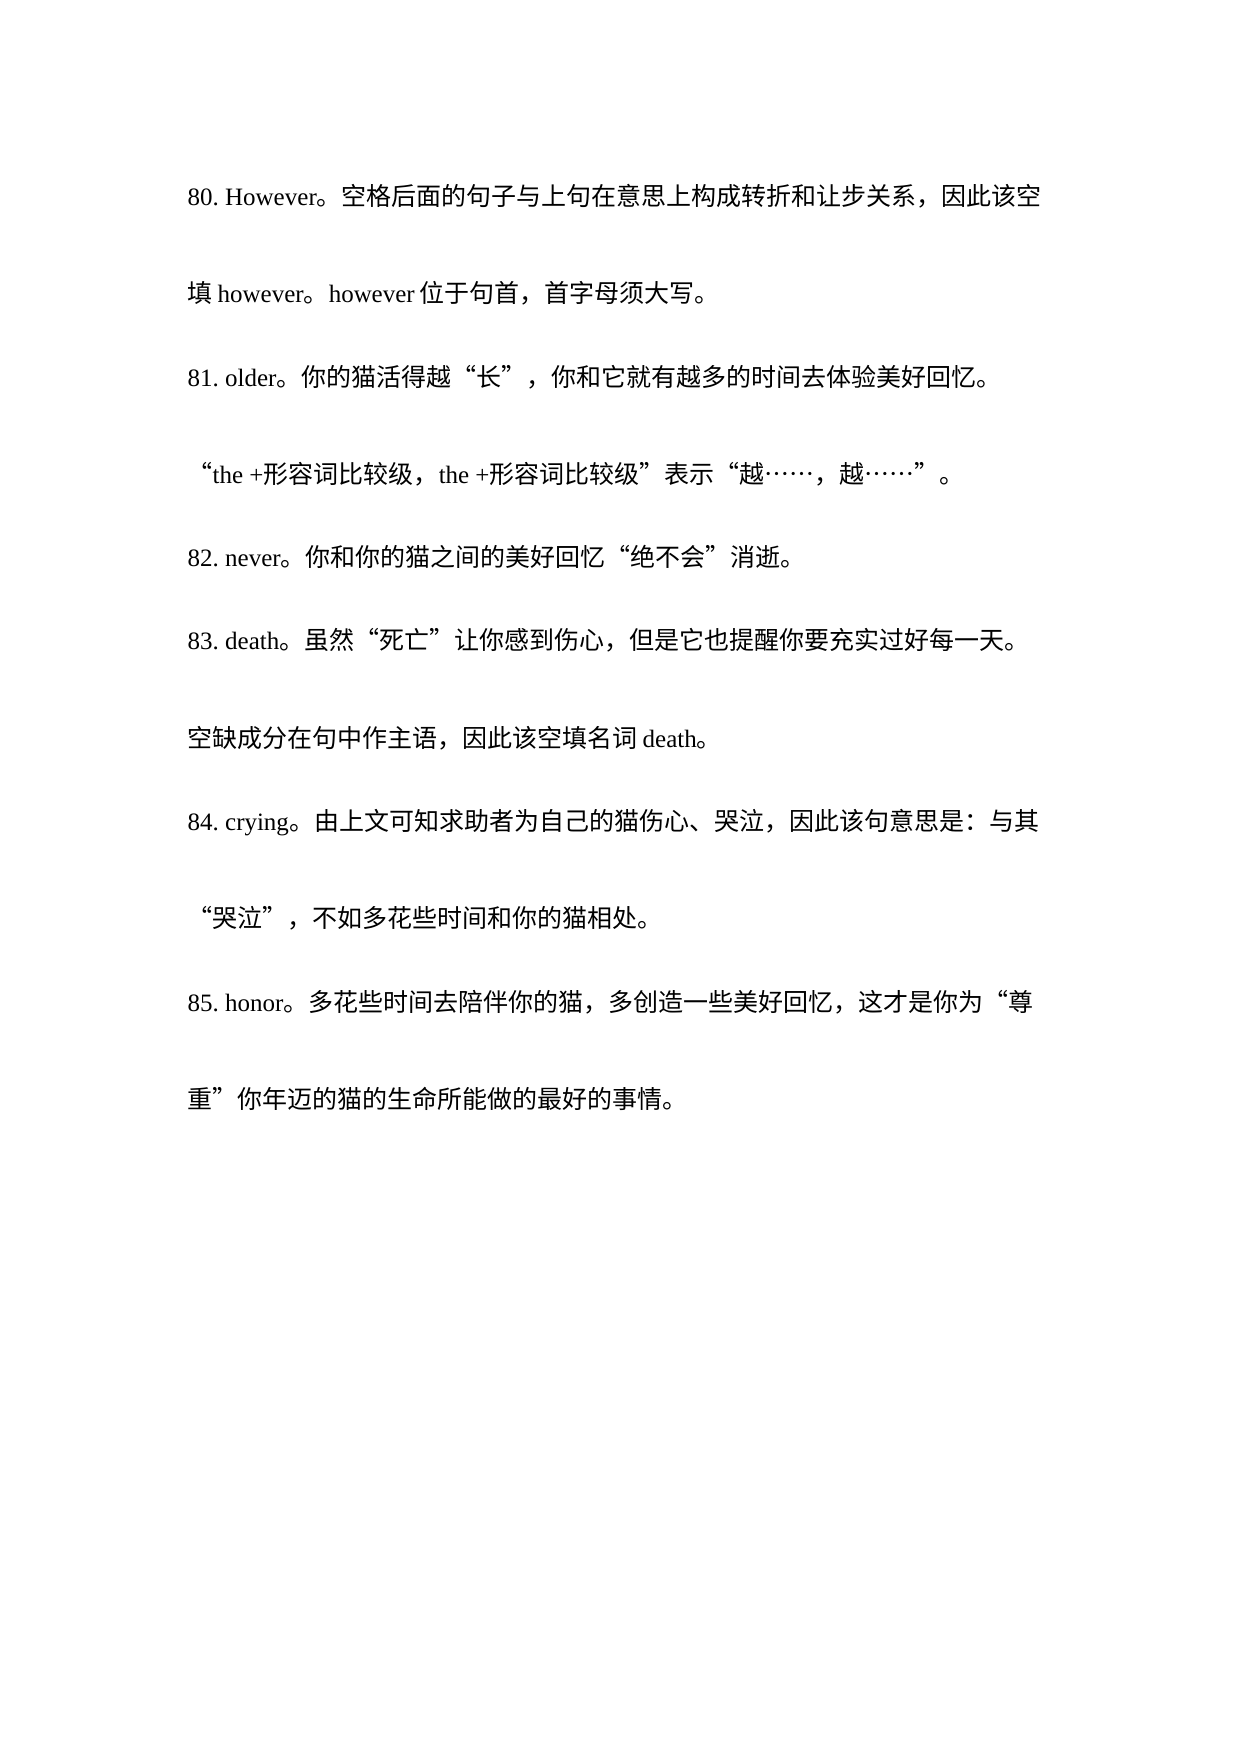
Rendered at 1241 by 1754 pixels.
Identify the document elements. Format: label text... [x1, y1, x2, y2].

text 85. honor。多花些时间去陪伴你的猫，多创造一些美好回忆，这才是你为“尊重”你年迈的猫的生命所能做的最好的事情。 [187, 968, 1053, 1130]
text 83. death。虽然“死亡”让你感到伤心，但是它也提醒你要充实过好每一天。空缺成分在句中作主语，因此该空填名词death。 [187, 606, 1053, 769]
text 81. older。你的猫活得越“长”，你和它就有越多的时间去体验美好回忆。“the +形容词比较级，the +形容词比较级”表示“越……，越……”。 [187, 343, 1053, 505]
text 84. crying。由上文可知求助者为自己的猫伤心、哭泣，因此该句意思是：与其“哭泣”，不如多花些时间和你的猫相处。 [187, 787, 1053, 949]
text 82. never。你和你的猫之间的美好回忆“绝不会”消逝。 [187, 523, 1053, 588]
text 80. However。空格后面的句子与上句在意思上构成转折和让步关系，因此该空填however。however位于句首，首字母须大写。 [187, 162, 1053, 324]
